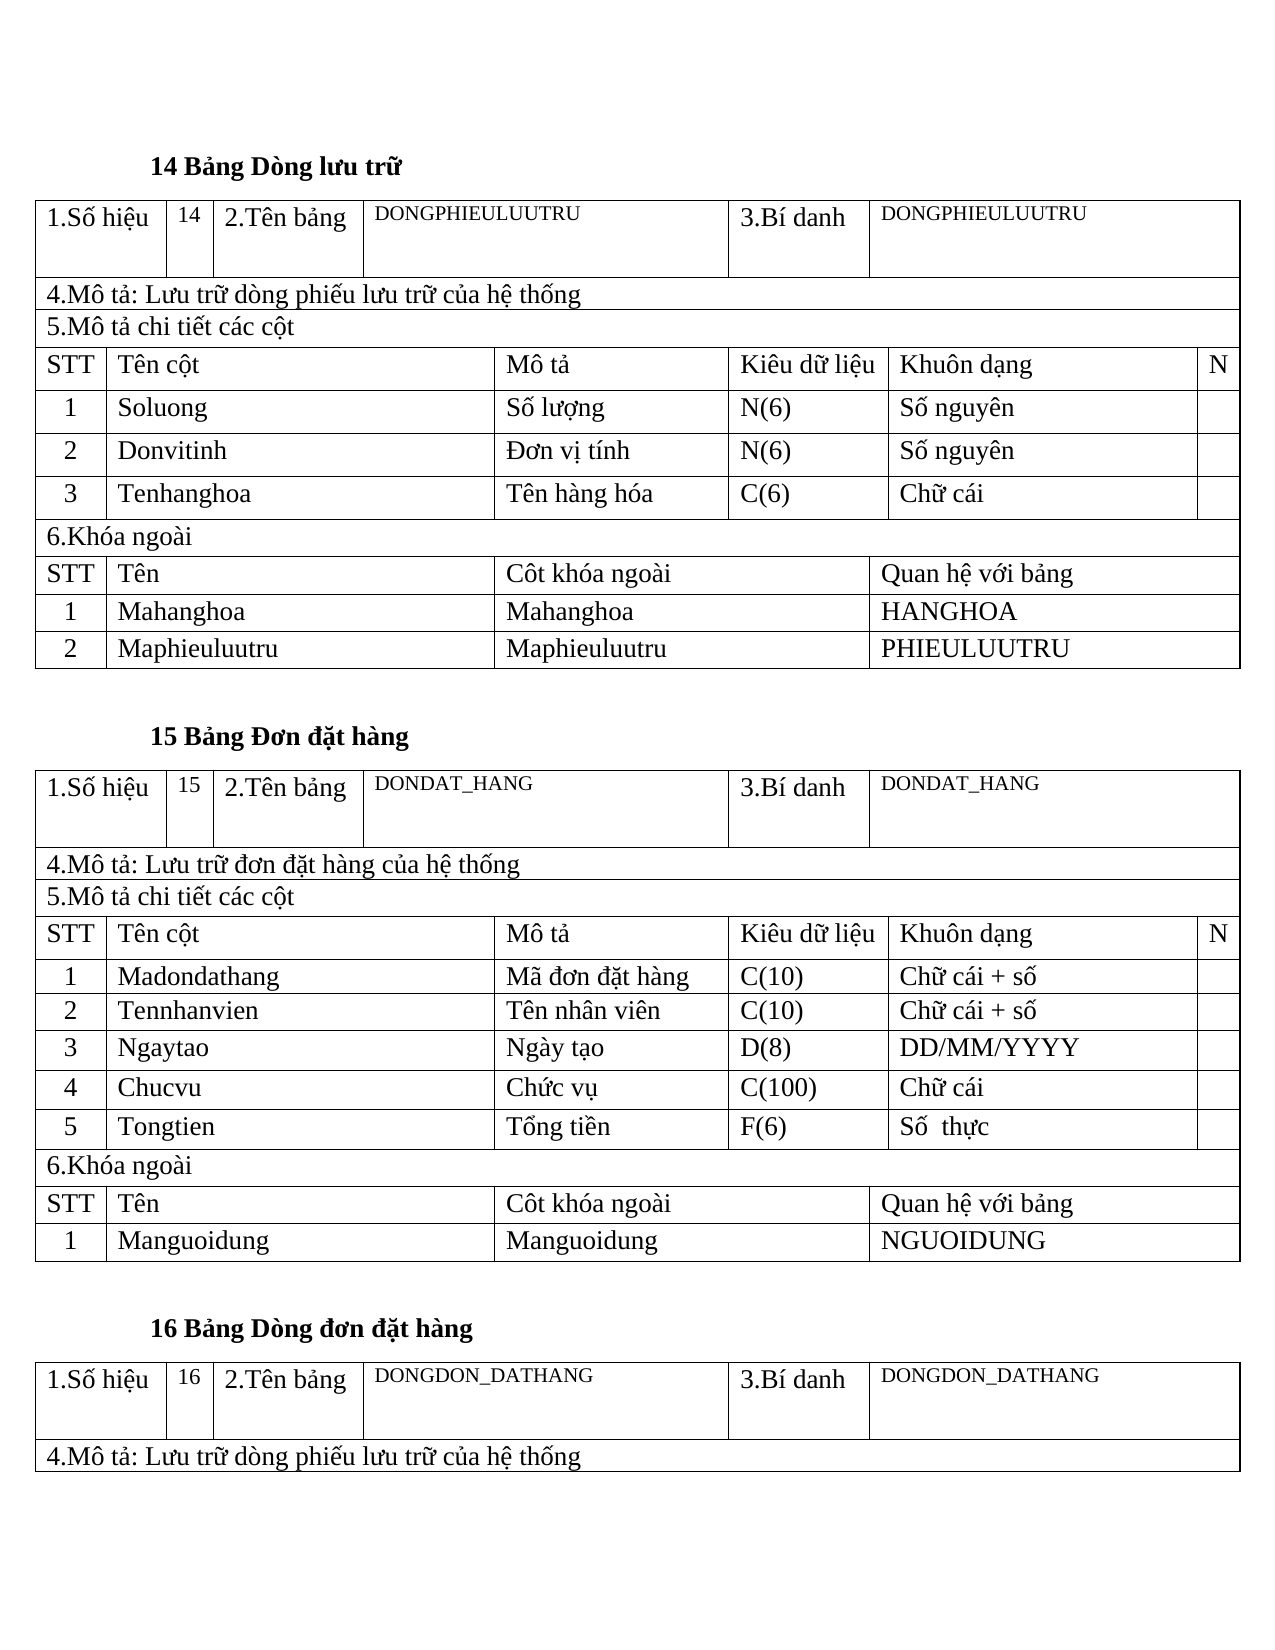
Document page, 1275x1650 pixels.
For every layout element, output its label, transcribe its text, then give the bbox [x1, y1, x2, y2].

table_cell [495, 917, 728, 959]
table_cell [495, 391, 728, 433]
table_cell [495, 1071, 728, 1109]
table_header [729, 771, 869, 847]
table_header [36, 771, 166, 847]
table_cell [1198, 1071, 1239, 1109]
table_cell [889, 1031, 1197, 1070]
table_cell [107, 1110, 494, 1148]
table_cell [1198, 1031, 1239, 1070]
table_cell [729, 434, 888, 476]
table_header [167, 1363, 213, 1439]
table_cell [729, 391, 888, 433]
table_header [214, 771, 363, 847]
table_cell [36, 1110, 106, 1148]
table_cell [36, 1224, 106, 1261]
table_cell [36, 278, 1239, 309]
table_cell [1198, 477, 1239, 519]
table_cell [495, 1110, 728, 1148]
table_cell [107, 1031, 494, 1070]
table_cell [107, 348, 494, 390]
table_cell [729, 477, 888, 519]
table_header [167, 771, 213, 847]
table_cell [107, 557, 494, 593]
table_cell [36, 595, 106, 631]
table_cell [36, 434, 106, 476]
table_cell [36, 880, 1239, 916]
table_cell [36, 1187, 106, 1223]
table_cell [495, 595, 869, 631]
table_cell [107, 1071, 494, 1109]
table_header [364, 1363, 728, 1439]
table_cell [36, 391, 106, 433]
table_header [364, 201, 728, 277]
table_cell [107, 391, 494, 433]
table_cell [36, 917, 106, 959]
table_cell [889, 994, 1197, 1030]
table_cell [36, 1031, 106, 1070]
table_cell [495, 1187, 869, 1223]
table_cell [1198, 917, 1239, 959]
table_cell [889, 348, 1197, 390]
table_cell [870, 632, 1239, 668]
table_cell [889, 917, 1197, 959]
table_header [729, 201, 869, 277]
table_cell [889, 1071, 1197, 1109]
text 16 Bảng Dòng đơn đặt hàng [150, 1312, 1125, 1343]
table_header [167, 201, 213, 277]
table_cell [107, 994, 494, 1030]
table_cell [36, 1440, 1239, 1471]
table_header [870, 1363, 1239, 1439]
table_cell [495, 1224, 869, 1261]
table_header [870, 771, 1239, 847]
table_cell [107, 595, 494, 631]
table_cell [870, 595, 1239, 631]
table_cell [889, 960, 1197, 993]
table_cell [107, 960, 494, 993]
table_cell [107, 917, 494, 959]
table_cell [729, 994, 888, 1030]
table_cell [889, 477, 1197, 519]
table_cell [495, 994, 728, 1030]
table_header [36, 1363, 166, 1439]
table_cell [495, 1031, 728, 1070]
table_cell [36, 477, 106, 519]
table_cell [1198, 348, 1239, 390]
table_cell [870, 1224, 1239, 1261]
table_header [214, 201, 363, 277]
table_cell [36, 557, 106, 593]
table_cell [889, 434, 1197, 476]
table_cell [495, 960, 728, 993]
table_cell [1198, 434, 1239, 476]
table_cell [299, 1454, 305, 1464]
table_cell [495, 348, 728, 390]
text 14 Bảng Dòng lưu trữ [150, 150, 1125, 181]
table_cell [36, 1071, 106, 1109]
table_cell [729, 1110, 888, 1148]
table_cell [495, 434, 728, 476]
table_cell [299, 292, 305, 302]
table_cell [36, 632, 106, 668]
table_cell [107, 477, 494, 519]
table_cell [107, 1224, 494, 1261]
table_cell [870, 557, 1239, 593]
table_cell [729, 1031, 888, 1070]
text 15 Bảng Đơn đặt hàng [150, 719, 1125, 751]
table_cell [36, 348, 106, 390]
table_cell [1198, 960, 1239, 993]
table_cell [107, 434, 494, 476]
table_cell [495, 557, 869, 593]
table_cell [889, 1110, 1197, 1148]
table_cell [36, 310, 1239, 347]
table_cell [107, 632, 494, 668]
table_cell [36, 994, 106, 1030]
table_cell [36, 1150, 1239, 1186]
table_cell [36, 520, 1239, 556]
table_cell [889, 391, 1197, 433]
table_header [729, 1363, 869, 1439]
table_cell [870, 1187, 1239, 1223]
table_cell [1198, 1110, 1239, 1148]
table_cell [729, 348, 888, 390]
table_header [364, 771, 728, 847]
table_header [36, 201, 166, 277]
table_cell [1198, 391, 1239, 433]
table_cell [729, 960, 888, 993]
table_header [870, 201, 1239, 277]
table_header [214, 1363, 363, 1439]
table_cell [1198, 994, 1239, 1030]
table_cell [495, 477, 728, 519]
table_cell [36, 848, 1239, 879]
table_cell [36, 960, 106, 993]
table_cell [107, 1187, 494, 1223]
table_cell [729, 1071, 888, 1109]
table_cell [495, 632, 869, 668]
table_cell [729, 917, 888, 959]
